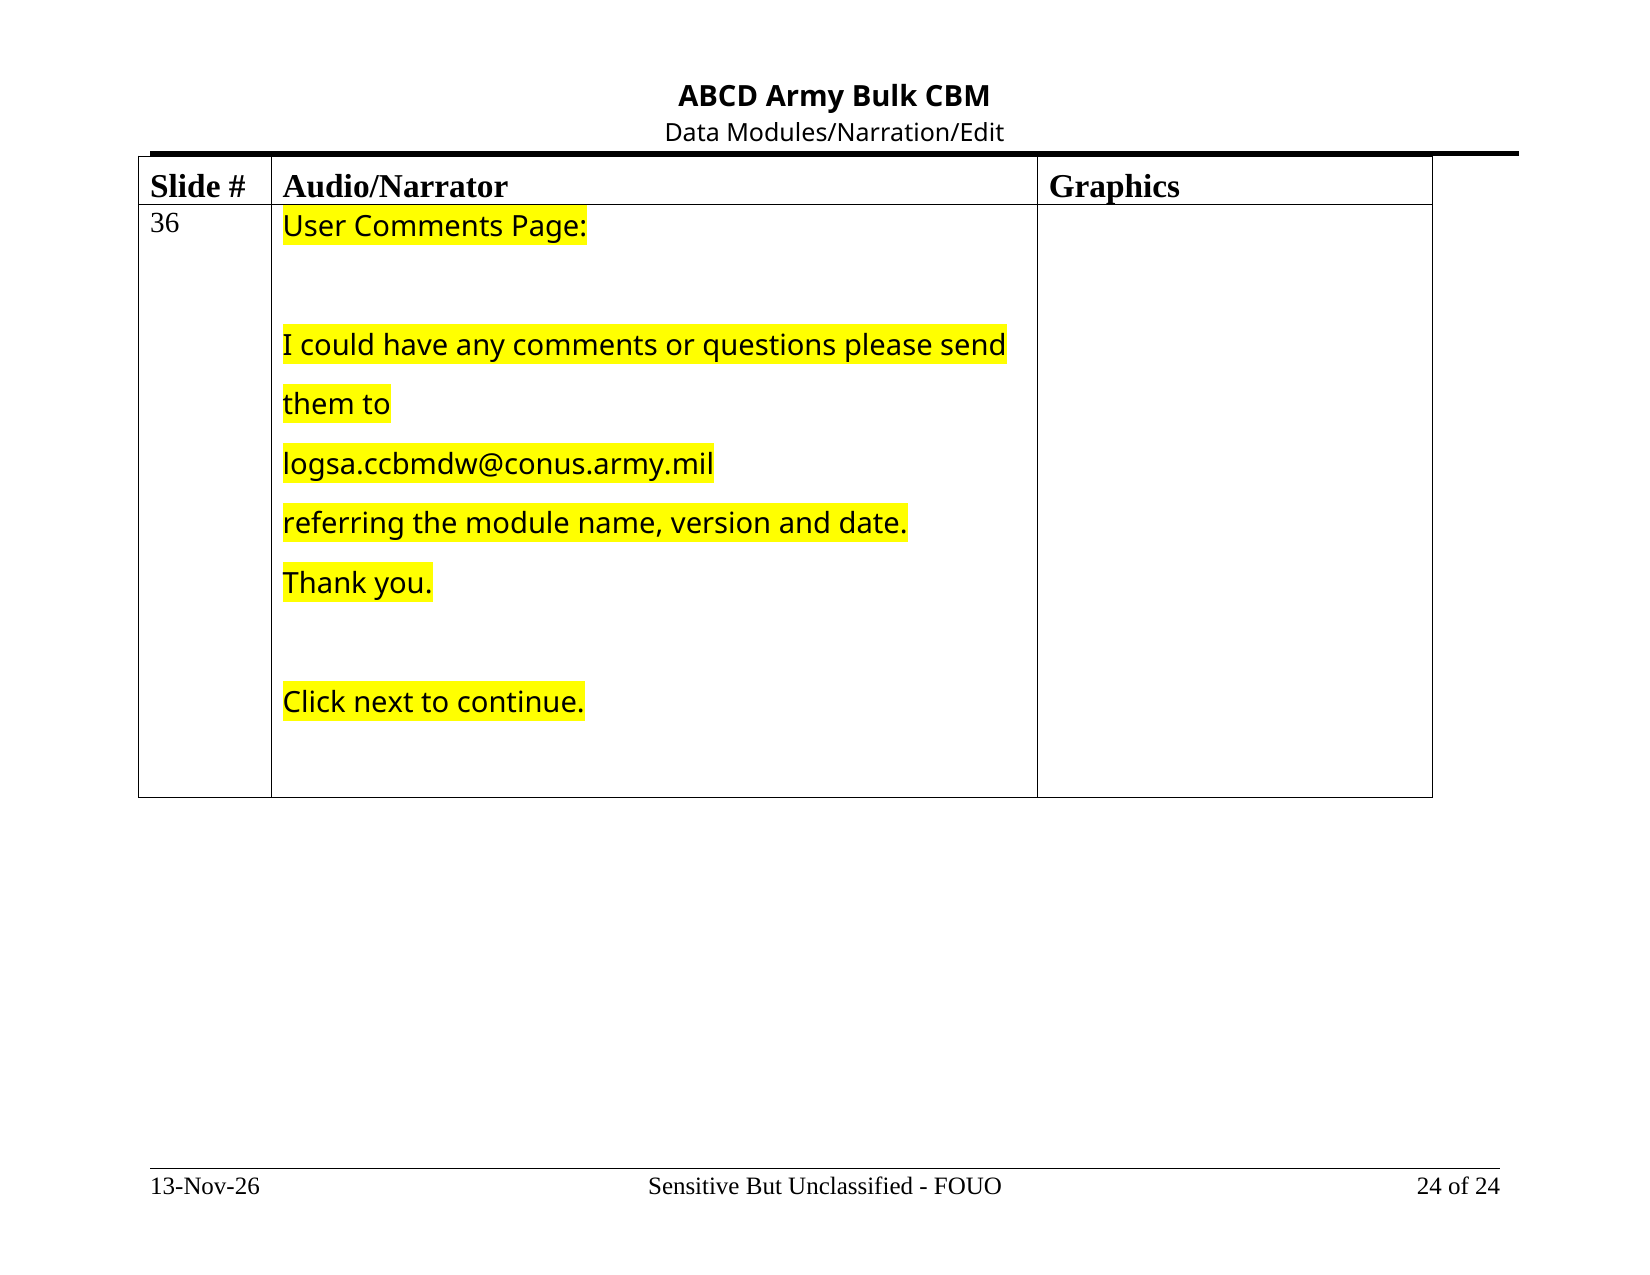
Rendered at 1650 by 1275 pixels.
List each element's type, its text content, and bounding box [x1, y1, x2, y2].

table_cell User Comments Page: I could have any comments or questions please send them to logsa.ccbmdw@conus.army.mil referring the module name, version and date. Thank you. Click next to continue. [272, 205, 1037, 797]
table_cell 36 [139, 205, 271, 797]
table_header Slide # [139, 157, 271, 204]
table_header Audio/Narrator [272, 157, 1037, 204]
table_cell [1038, 205, 1432, 797]
table_header Graphics [1038, 157, 1432, 204]
